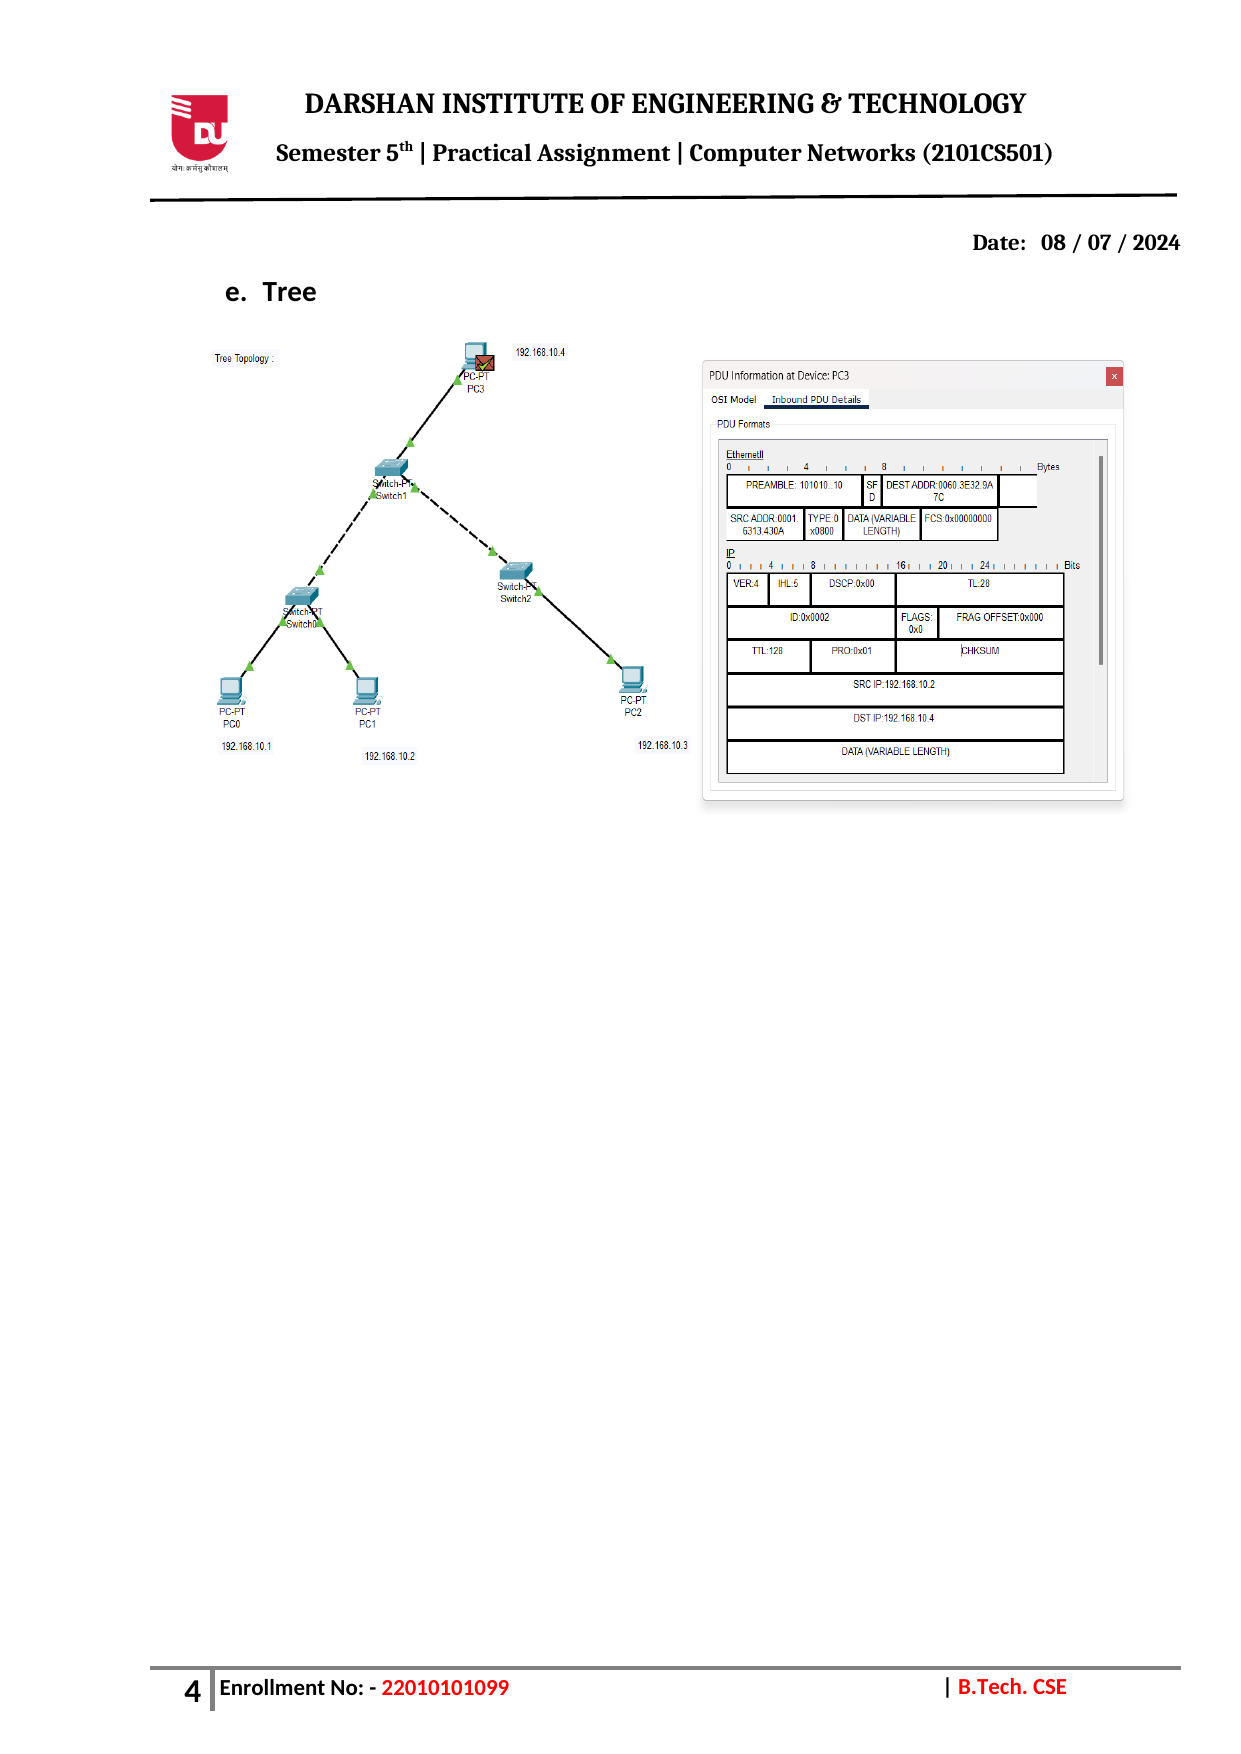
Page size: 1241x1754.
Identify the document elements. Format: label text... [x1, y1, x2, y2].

list Tree [225, 273, 1189, 309]
picture [150, 70, 242, 197]
picture [150, 321, 1152, 815]
